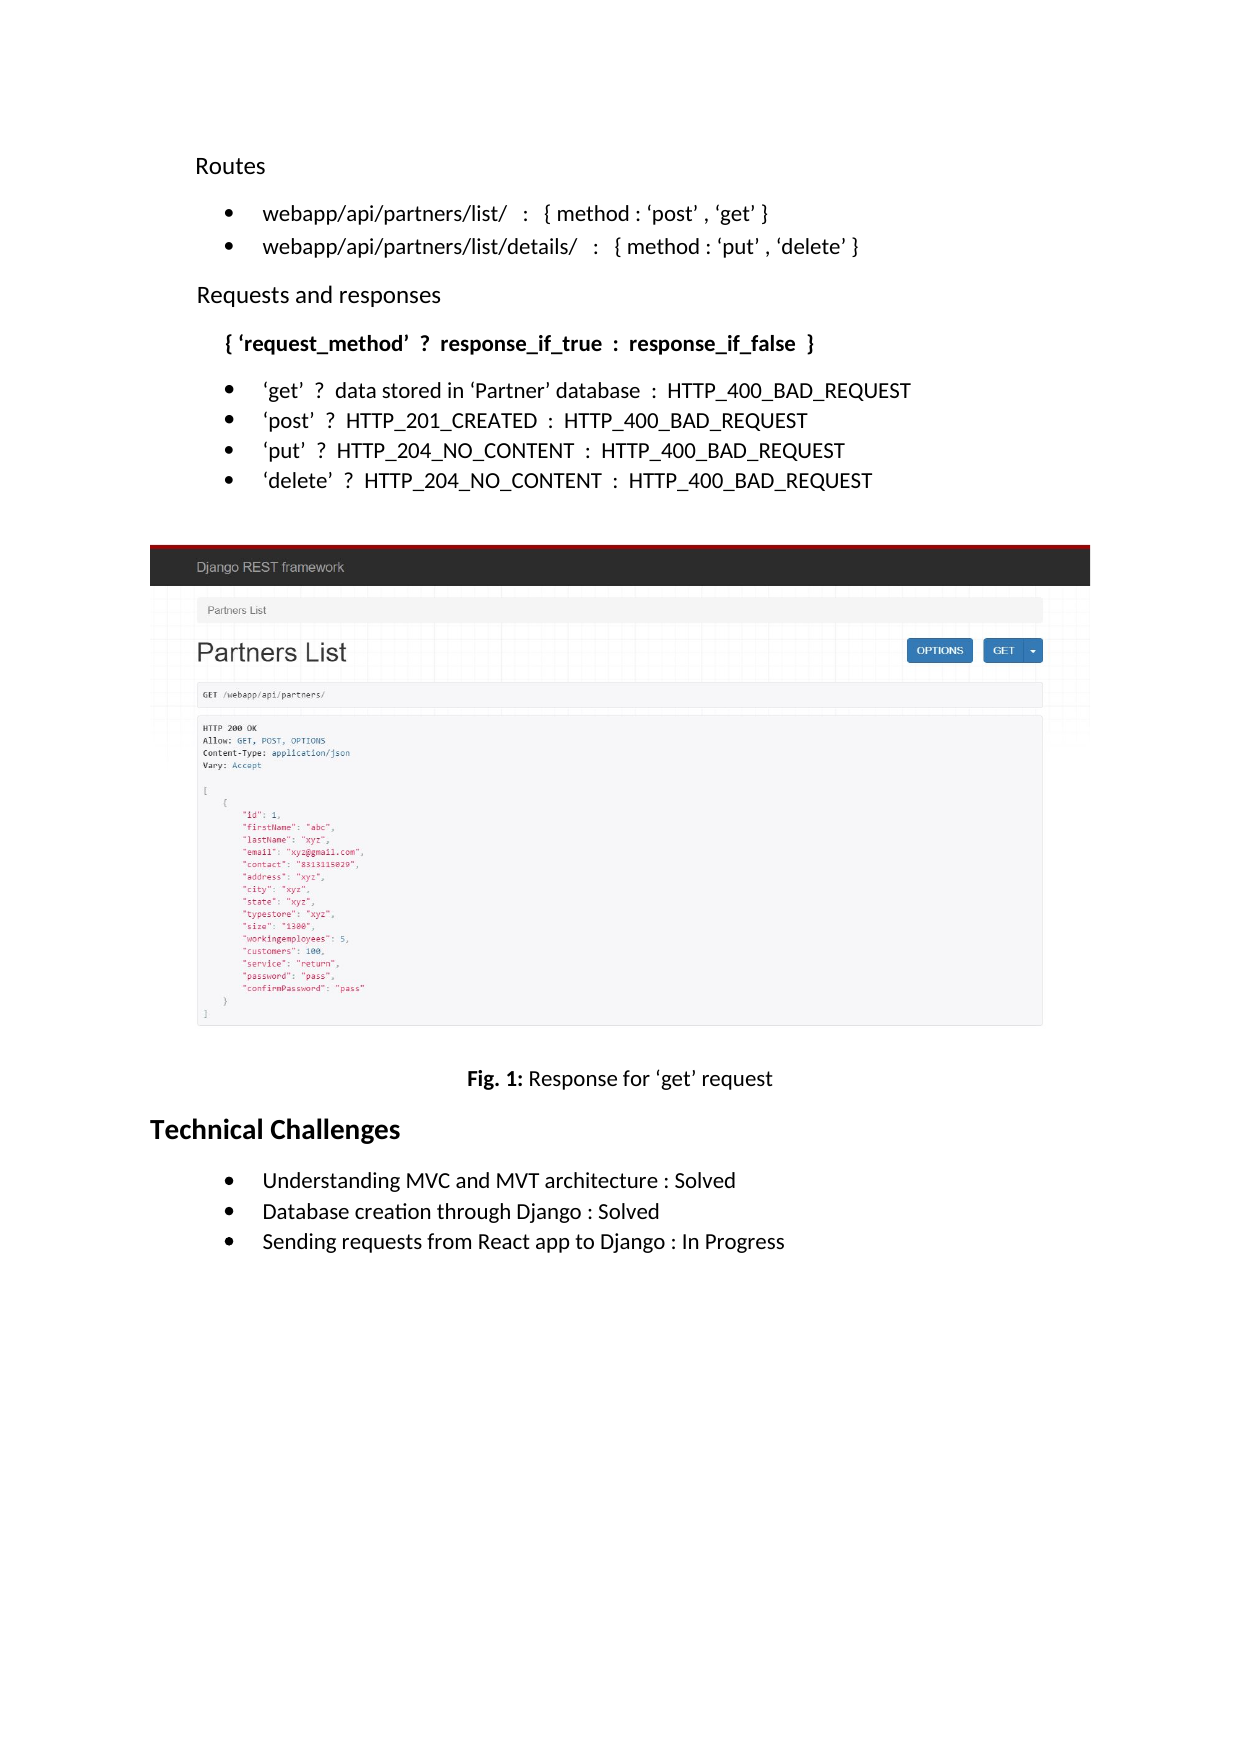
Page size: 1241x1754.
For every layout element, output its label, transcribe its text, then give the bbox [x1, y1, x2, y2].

list webapp/api/partners/list/ : { method : ‘post’ , ‘get’ } [225, 199, 1090, 228]
list Database creation through Django : Solved [225, 1197, 1090, 1225]
text { ‘request_method’ ? response_if_true : response_if_false } [150, 329, 1090, 357]
list ‘delete’ ? HTTP_204_NO_CONTENT : HTTP_400_BAD_REQUEST [225, 467, 1090, 495]
picture [150, 543, 1091, 1046]
list webapp/api/partners/list/details/ : { method : ‘put’ , ‘delete’ } [225, 230, 1090, 260]
text Fig. 1: Response for ‘get’ request [150, 1064, 1090, 1093]
list ‘put’ ? HTTP_204_NO_CONTENT : HTTP_400_BAD_REQUEST [225, 436, 1090, 464]
list Sending requests from React app to Django : In Progress [225, 1227, 1090, 1255]
list Understanding MVC and MVT architecture : Solved [225, 1167, 1090, 1194]
text Routes [150, 150, 1090, 181]
text Technical Challenges [150, 1111, 1090, 1147]
list ‘get’ ? data stored in ‘Partner’ database : HTTP_400_BAD_REQUEST [225, 376, 1090, 404]
text Requests and responses [150, 279, 1090, 310]
list ‘post’ ? HTTP_201_CREATED : HTTP_400_BAD_REQUEST [225, 406, 1090, 434]
